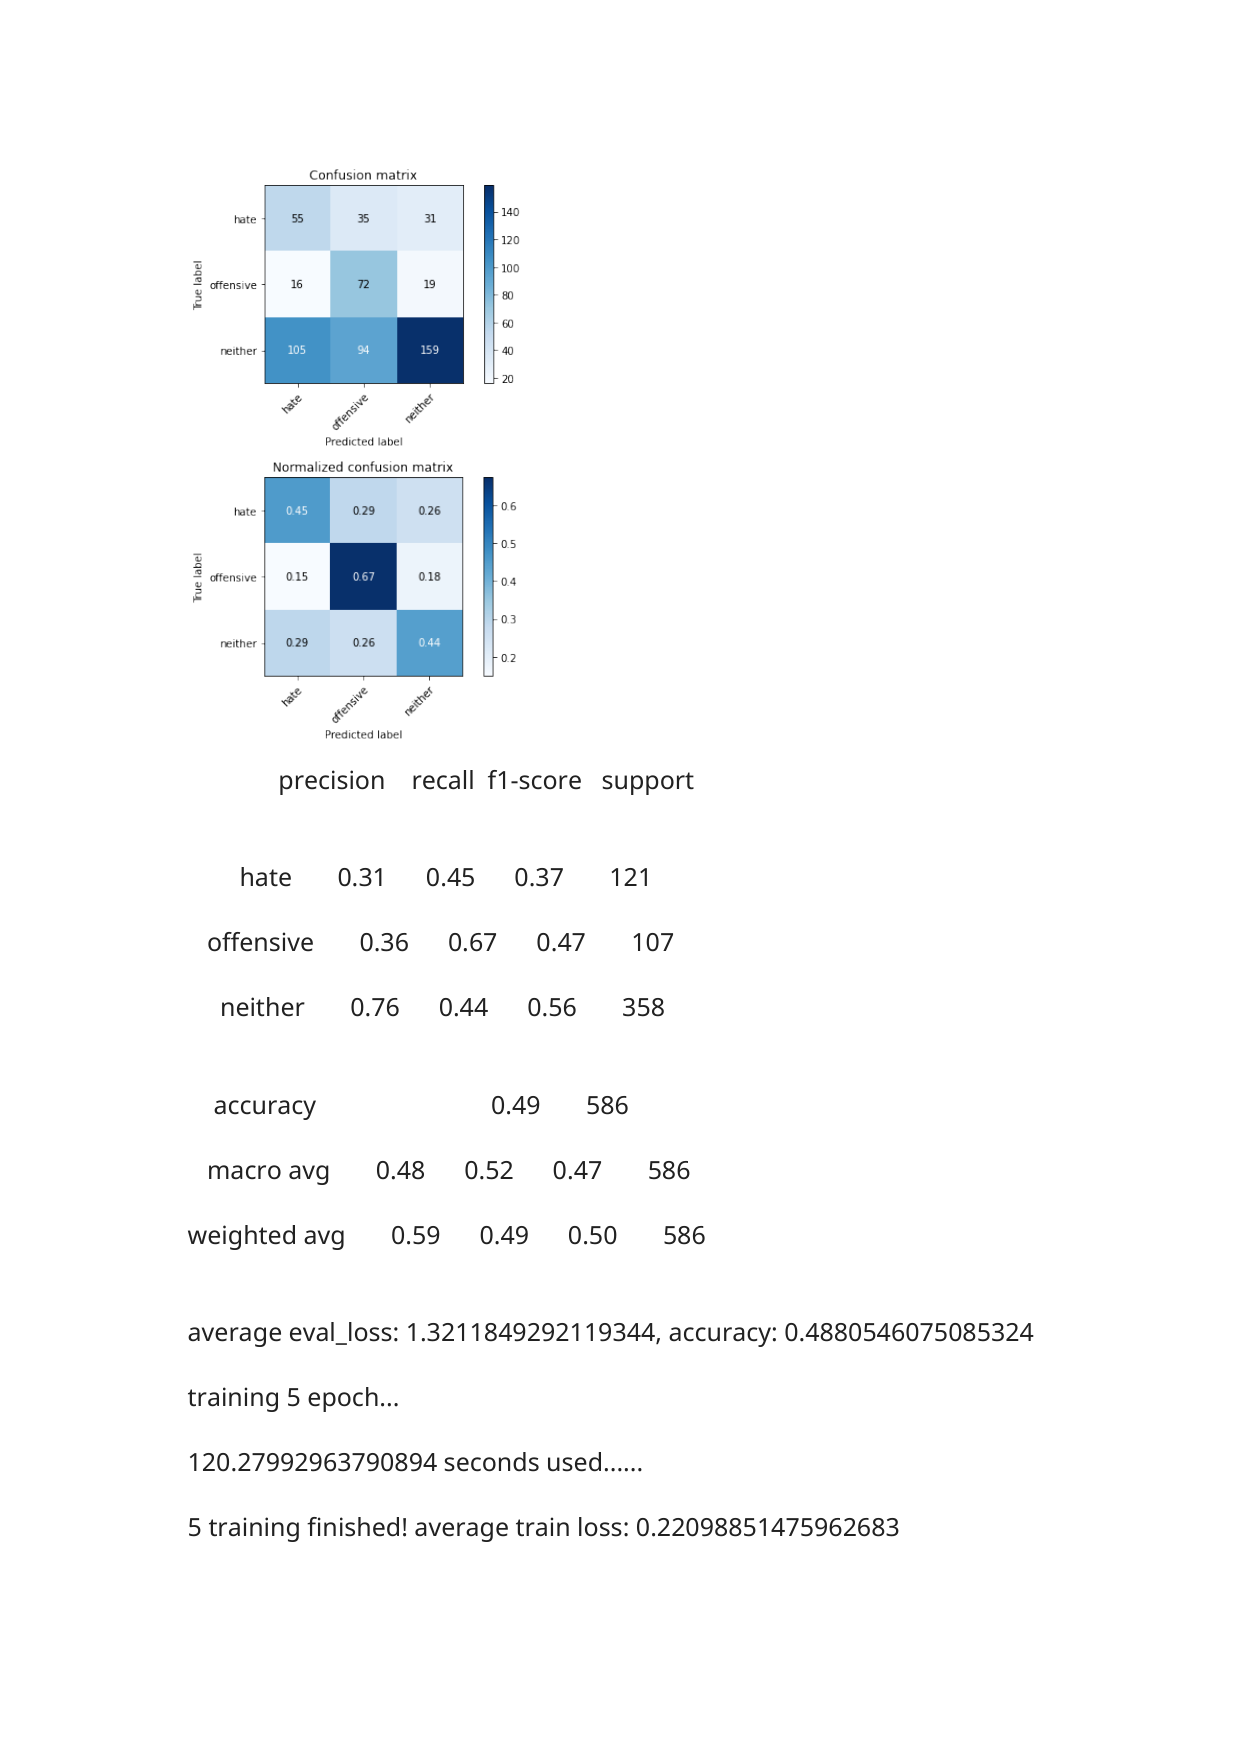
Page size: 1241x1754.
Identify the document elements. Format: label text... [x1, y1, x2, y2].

text neither 0.76 0.44 0.56 358 [187, 974, 1053, 1039]
text average eval_loss: 1.3211849292119344, accuracy: 0.4880546075085324 [187, 1299, 1053, 1364]
picture [187, 162, 528, 454]
picture [187, 455, 524, 747]
text offensive 0.36 0.67 0.47 107 [187, 909, 1053, 974]
text macro avg 0.48 0.52 0.47 586 [187, 1137, 1053, 1202]
text accuracy 0.49 586 [187, 1072, 1053, 1137]
text precision recall f1-score support [187, 747, 1053, 812]
text hate 0.31 0.45 0.37 121 [187, 844, 1053, 909]
text weighted avg 0.59 0.49 0.50 586 [187, 1202, 1053, 1267]
text 120.27992963790894 seconds used...... [187, 1429, 1053, 1494]
text 5 training finished! average train loss: 0.22098851475962683 [187, 1494, 1053, 1559]
text training 5 epoch... [187, 1364, 1053, 1429]
